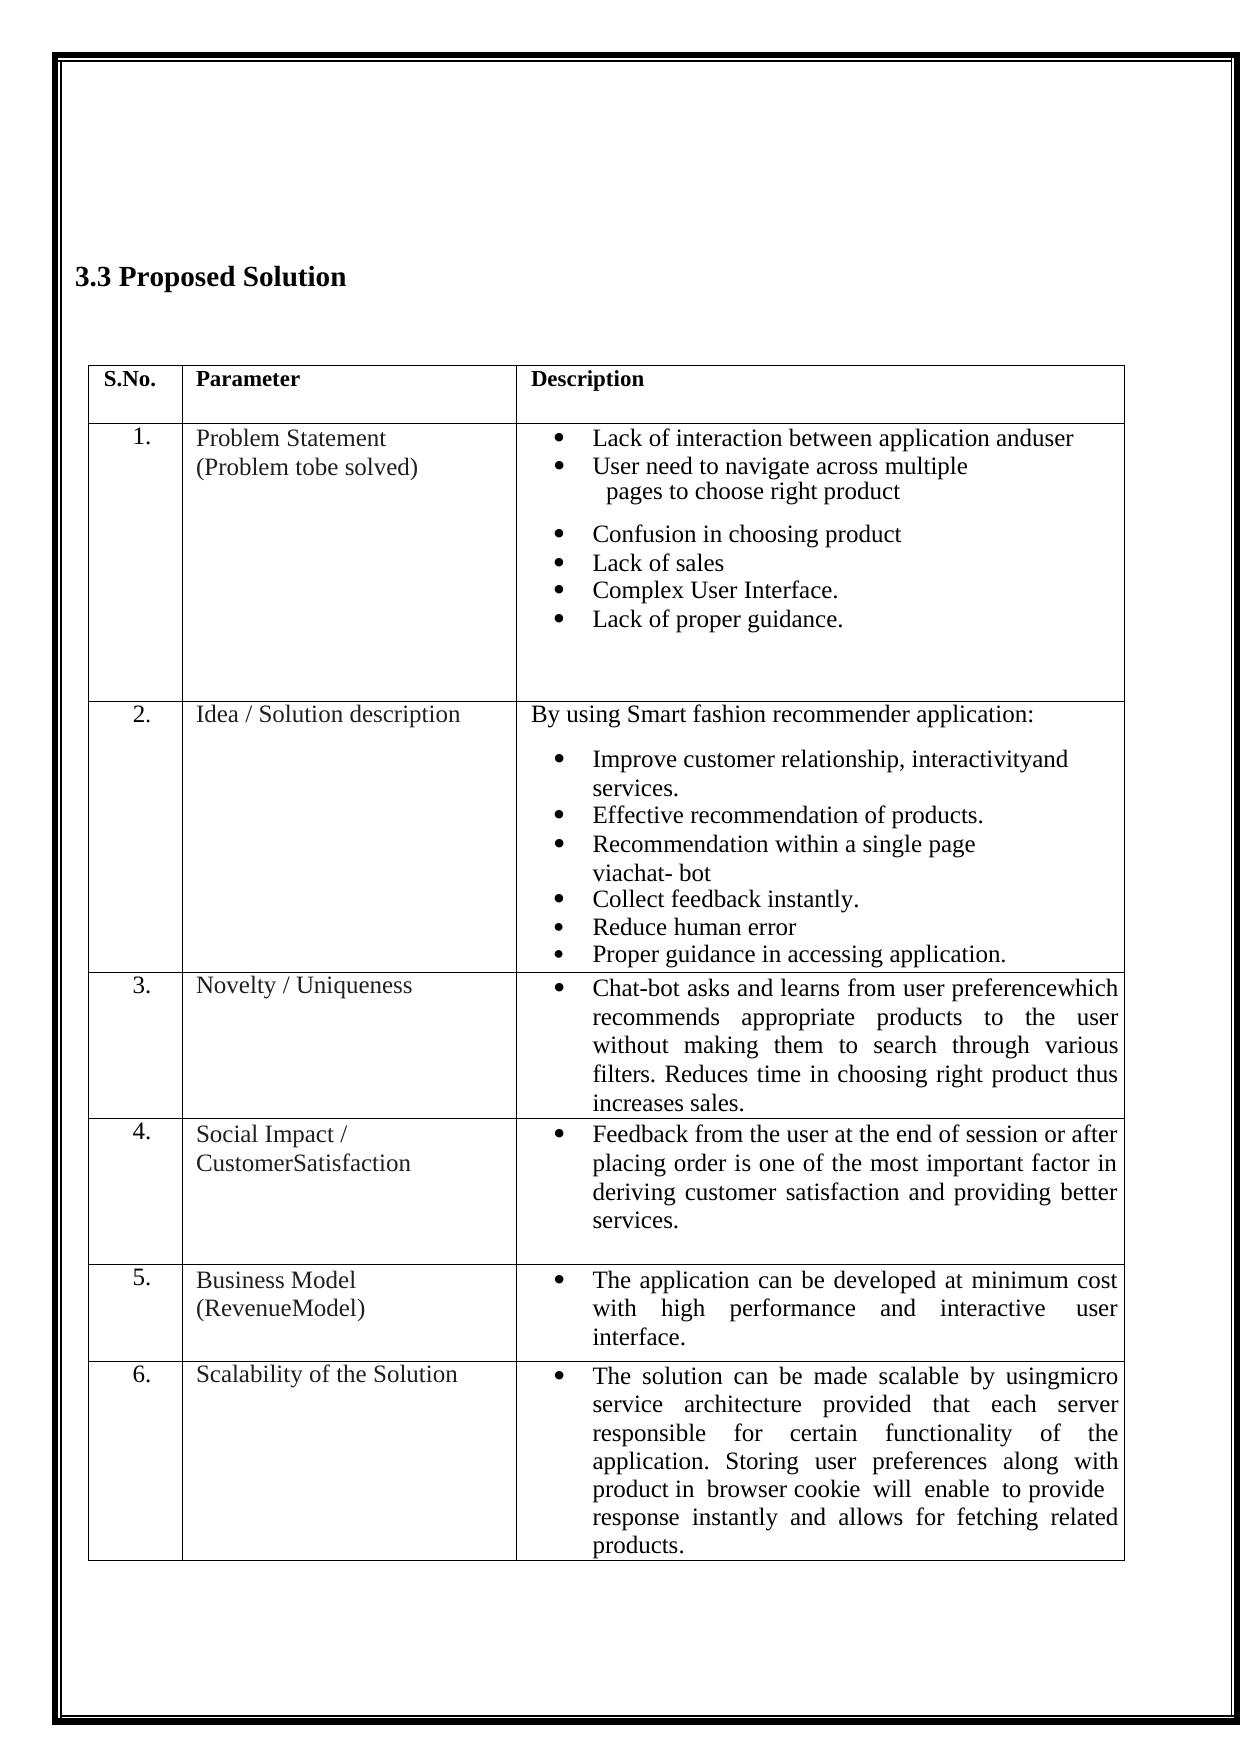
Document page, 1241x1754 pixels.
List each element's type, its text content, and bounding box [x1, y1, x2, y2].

table_cell By using Smart fashion recommender application: Improve customer relationship, interactivityand services. Effective recommendation of products. Recommendation within a single page viachat- bot Collect feedback instantly. Reduce human error Proper guidance in accessing application. [517, 702, 1124, 972]
table_cell 5. [89, 1265, 182, 1361]
table_cell 1. [89, 424, 182, 701]
table_cell 2. [89, 702, 182, 972]
table_cell Social Impact / CustomerSatisfaction [183, 1119, 516, 1264]
table_cell 6. [89, 1362, 182, 1560]
table_cell Feedback from the user at the end of session or after placing order is one of the most important factor in deriving customer satisfaction and providing better services. [517, 1119, 1124, 1264]
table_cell Lack of interaction between application anduser User need to navigate across multiple pages to choose right product Confusion in choosing product Lack of sales Complex User Interface. Lack of proper guidance. [517, 424, 1124, 701]
table_cell Business Model (RevenueModel) [183, 1265, 516, 1361]
table_cell Chat-bot asks and learns from user preferencewhich recommends appropriate products to the user without making them to search through various filters. Reduces time in choosing right product thus increases sales. [517, 973, 1124, 1118]
subtitle Proposed Solution [75, 259, 1231, 292]
table_cell Novelty / Uniqueness [183, 973, 516, 1118]
table_cell The application can be developed at minimum cost with high performance and interactive user interface. [517, 1265, 1124, 1361]
table_cell The solution can be made scalable by usingmicro service architecture provided that each server responsible for certain functionality of the application. Storing user preferences along with product in browser cookie will enable to provide response instantly and allows for fetching related products. [517, 1362, 1124, 1560]
table_cell 3. [89, 973, 182, 1118]
table_cell Scalability of the Solution [183, 1362, 516, 1560]
table_cell Idea / Solution description [183, 702, 516, 972]
table_header Parameter [183, 366, 516, 422]
table_cell 4. [89, 1119, 182, 1264]
table_cell Problem Statement (Problem tobe solved) [183, 424, 516, 701]
table_header S.No. [89, 366, 182, 422]
table_header Description [517, 366, 1124, 422]
